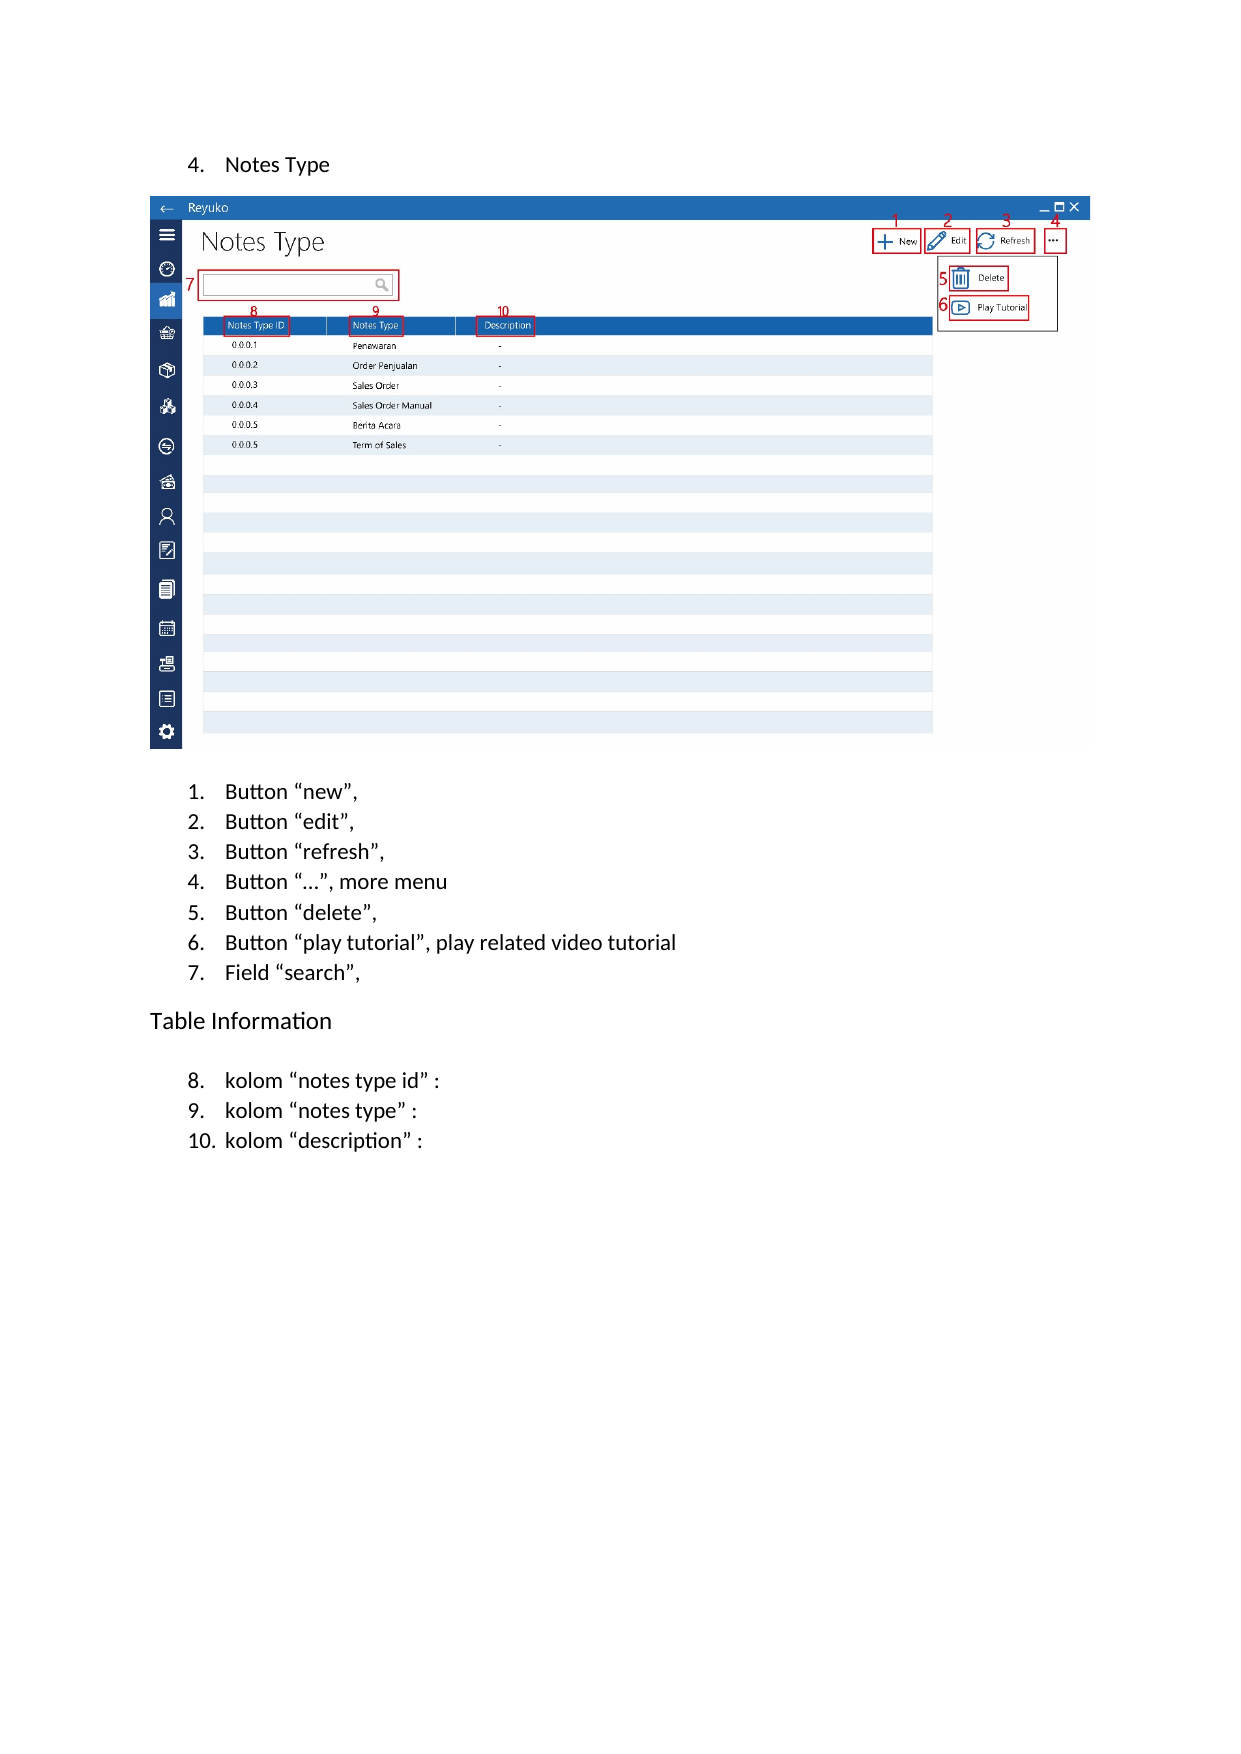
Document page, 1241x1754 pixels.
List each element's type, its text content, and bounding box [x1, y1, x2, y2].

picture [150, 196, 1091, 749]
list Field “search”, [187, 958, 1090, 986]
list Notes Type [187, 150, 1090, 178]
list Button “refresh”, [187, 837, 1090, 865]
text Table Information [150, 1005, 1090, 1036]
list Button “new”, [187, 777, 1090, 805]
list Button “edit”, [187, 807, 1090, 835]
list kolom “notes type id” : [187, 1066, 1090, 1094]
list kolom “description” : [187, 1126, 1090, 1154]
list Button “delete”, [187, 898, 1090, 926]
list Button “…”, more menu [187, 867, 1090, 896]
list kolom “notes type” : [187, 1096, 1090, 1124]
list Button “play tutorial”, play related video tutorial [187, 928, 1090, 956]
